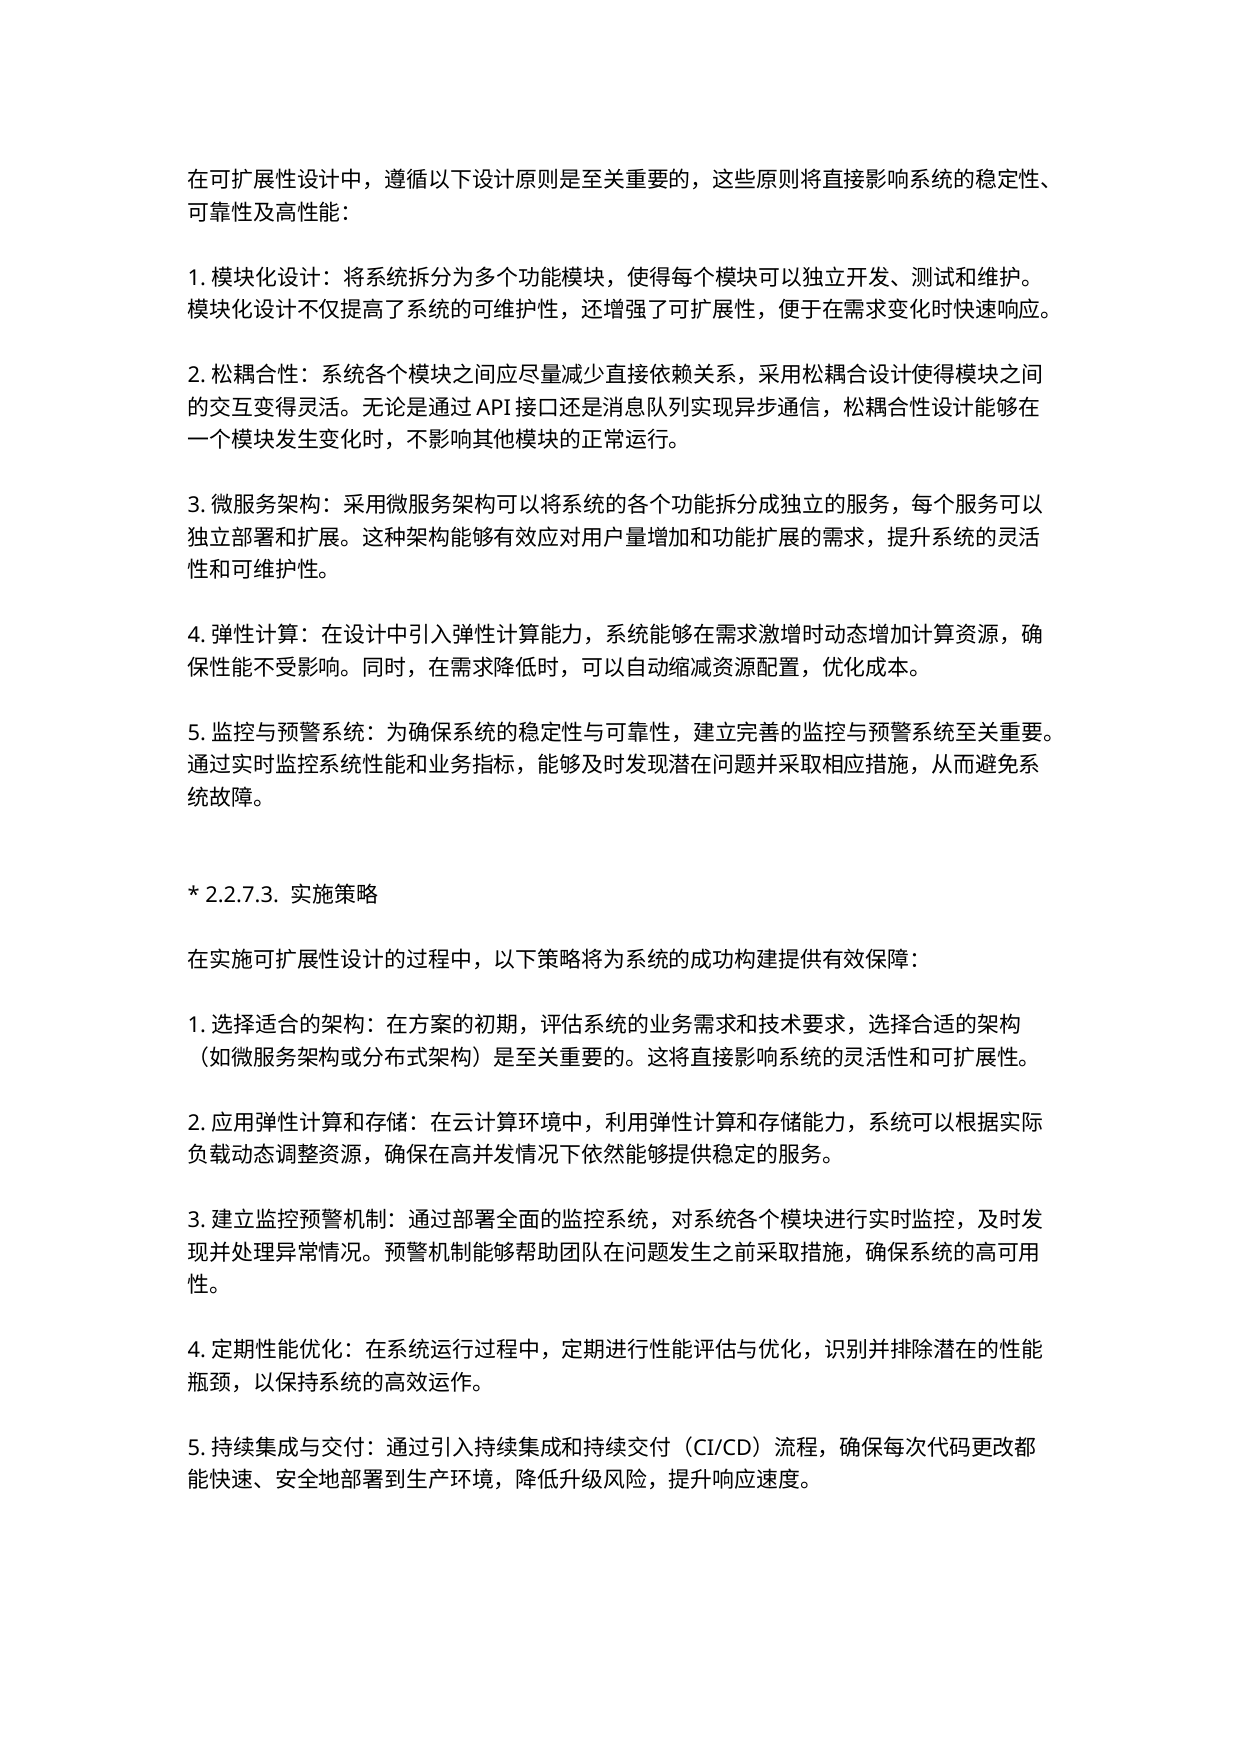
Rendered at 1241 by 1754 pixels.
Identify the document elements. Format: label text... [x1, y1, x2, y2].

text 1. 选择适合的架构：在方案的初期，评估系统的业务需求和技术要求，选择合适的架构（如微服务架构或分布式架构）是至关重要的。这将直接影响系统的灵活性和可扩展性。 [187, 1007, 1053, 1072]
text 3. 微服务架构：采用微服务架构可以将系统的各个功能拆分成独立的服务，每个服务可以独立部署和扩展。这种架构能够有效应对用户量增加和功能扩展的需求，提升系统的灵活性和可维护性。 [187, 487, 1053, 584]
text 4. 弹性计算：在设计中引入弹性计算能力，系统能够在需求激增时动态增加计算资源，确保性能不受影响。同时，在需求降低时，可以自动缩减资源配置，优化成本。 [187, 617, 1053, 682]
text 3. 建立监控预警机制：通过部署全面的监控系统，对系统各个模块进行实时监控，及时发现并处理异常情况。预警机制能够帮助团队在问题发生之前采取措施，确保系统的高可用性。 [187, 1202, 1053, 1299]
text 4. 定期性能优化：在系统运行过程中，定期进行性能评估与优化，识别并排除潜在的性能瓶颈，以保持系统的高效运作。 [187, 1332, 1053, 1397]
text 5. 持续集成与交付：通过引入持续集成和持续交付（CI/CD）流程，确保每次代码更改都能快速、安全地部署到生产环境，降低升级风险，提升响应速度。 [187, 1429, 1053, 1494]
text 2. 松耦合性：系统各个模块之间应尽量减少直接依赖关系，采用松耦合设计使得模块之间的交互变得灵活。无论是通过API接口还是消息队列实现异步通信，松耦合性设计能够在一个模块发生变化时，不影响其他模块的正常运行。 [187, 357, 1053, 454]
text 5. 监控与预警系统：为确保系统的稳定性与可靠性，建立完善的监控与预警系统至关重要。通过实时监控系统性能和业务指标，能够及时发现潜在问题并采取相应措施，从而避免系统故障。 [187, 714, 1053, 812]
text 在实施可扩展性设计的过程中，以下策略将为系统的成功构建提供有效保障： [187, 942, 1053, 974]
text * 2.2.7.3. 实施策略 [187, 877, 1053, 909]
text 1. 模块化设计：将系统拆分为多个功能模块，使得每个模块可以独立开发、测试和维护。模块化设计不仅提高了系统的可维护性，还增强了可扩展性，便于在需求变化时快速响应。 [187, 259, 1053, 324]
text 在可扩展性设计中，遵循以下设计原则是至关重要的，这些原则将直接影响系统的稳定性、可靠性及高性能： [187, 162, 1053, 227]
text 2. 应用弹性计算和存储：在云计算环境中，利用弹性计算和存储能力，系统可以根据实际负载动态调整资源，确保在高并发情况下依然能够提供稳定的服务。 [187, 1104, 1053, 1169]
